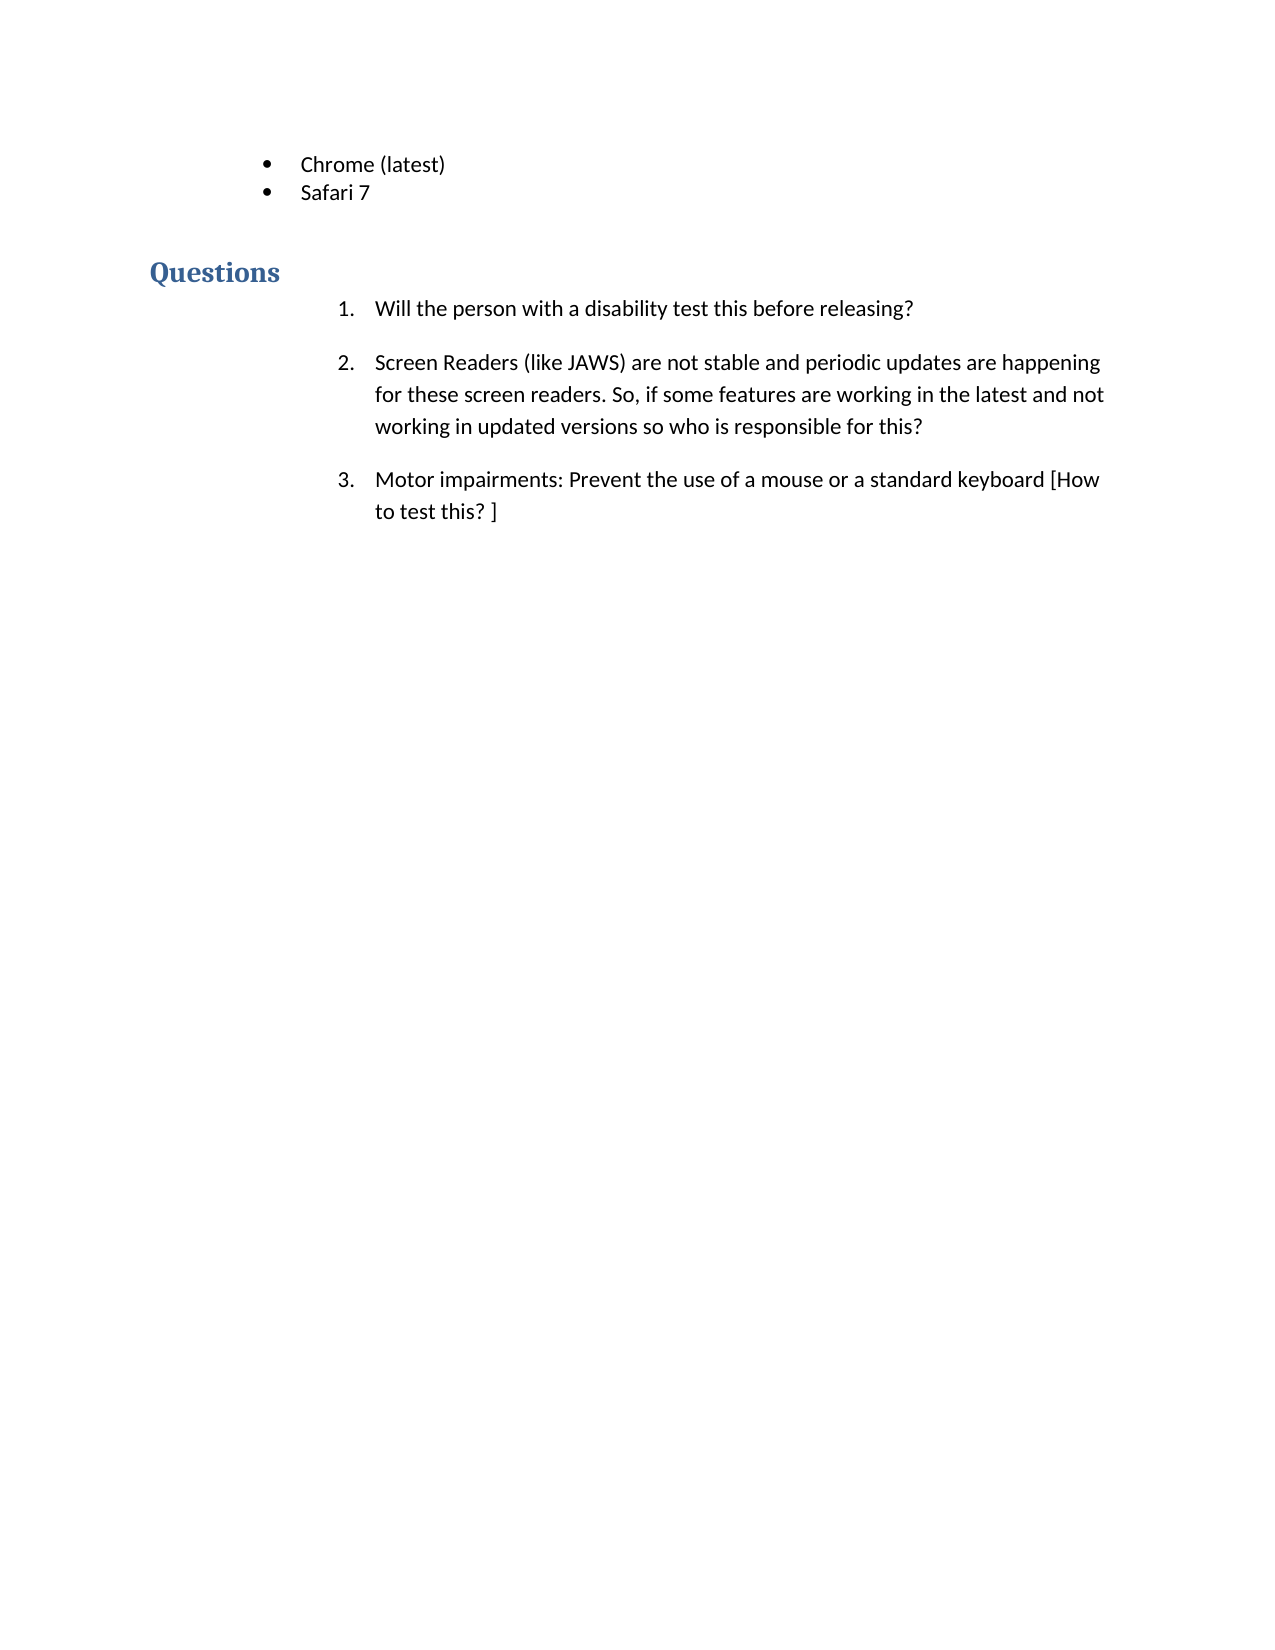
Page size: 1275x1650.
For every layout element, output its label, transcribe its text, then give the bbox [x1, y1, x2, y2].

list Safari 7 [263, 178, 1125, 206]
list Motor impairments: Prevent the use of a mouse or a standard keyboard [How to test this? ] [337, 465, 1125, 525]
subtitle Questions [150, 256, 1125, 289]
list Will the person with a disability test this before releasing? [337, 294, 1125, 323]
list Chrome (latest) [263, 150, 1125, 178]
list Screen Readers (like JAWS) are not stable and periodic updates are happening for these screen readers. So, if some features are working in the latest and not working in updated versions so who is responsible for this? [337, 348, 1125, 440]
